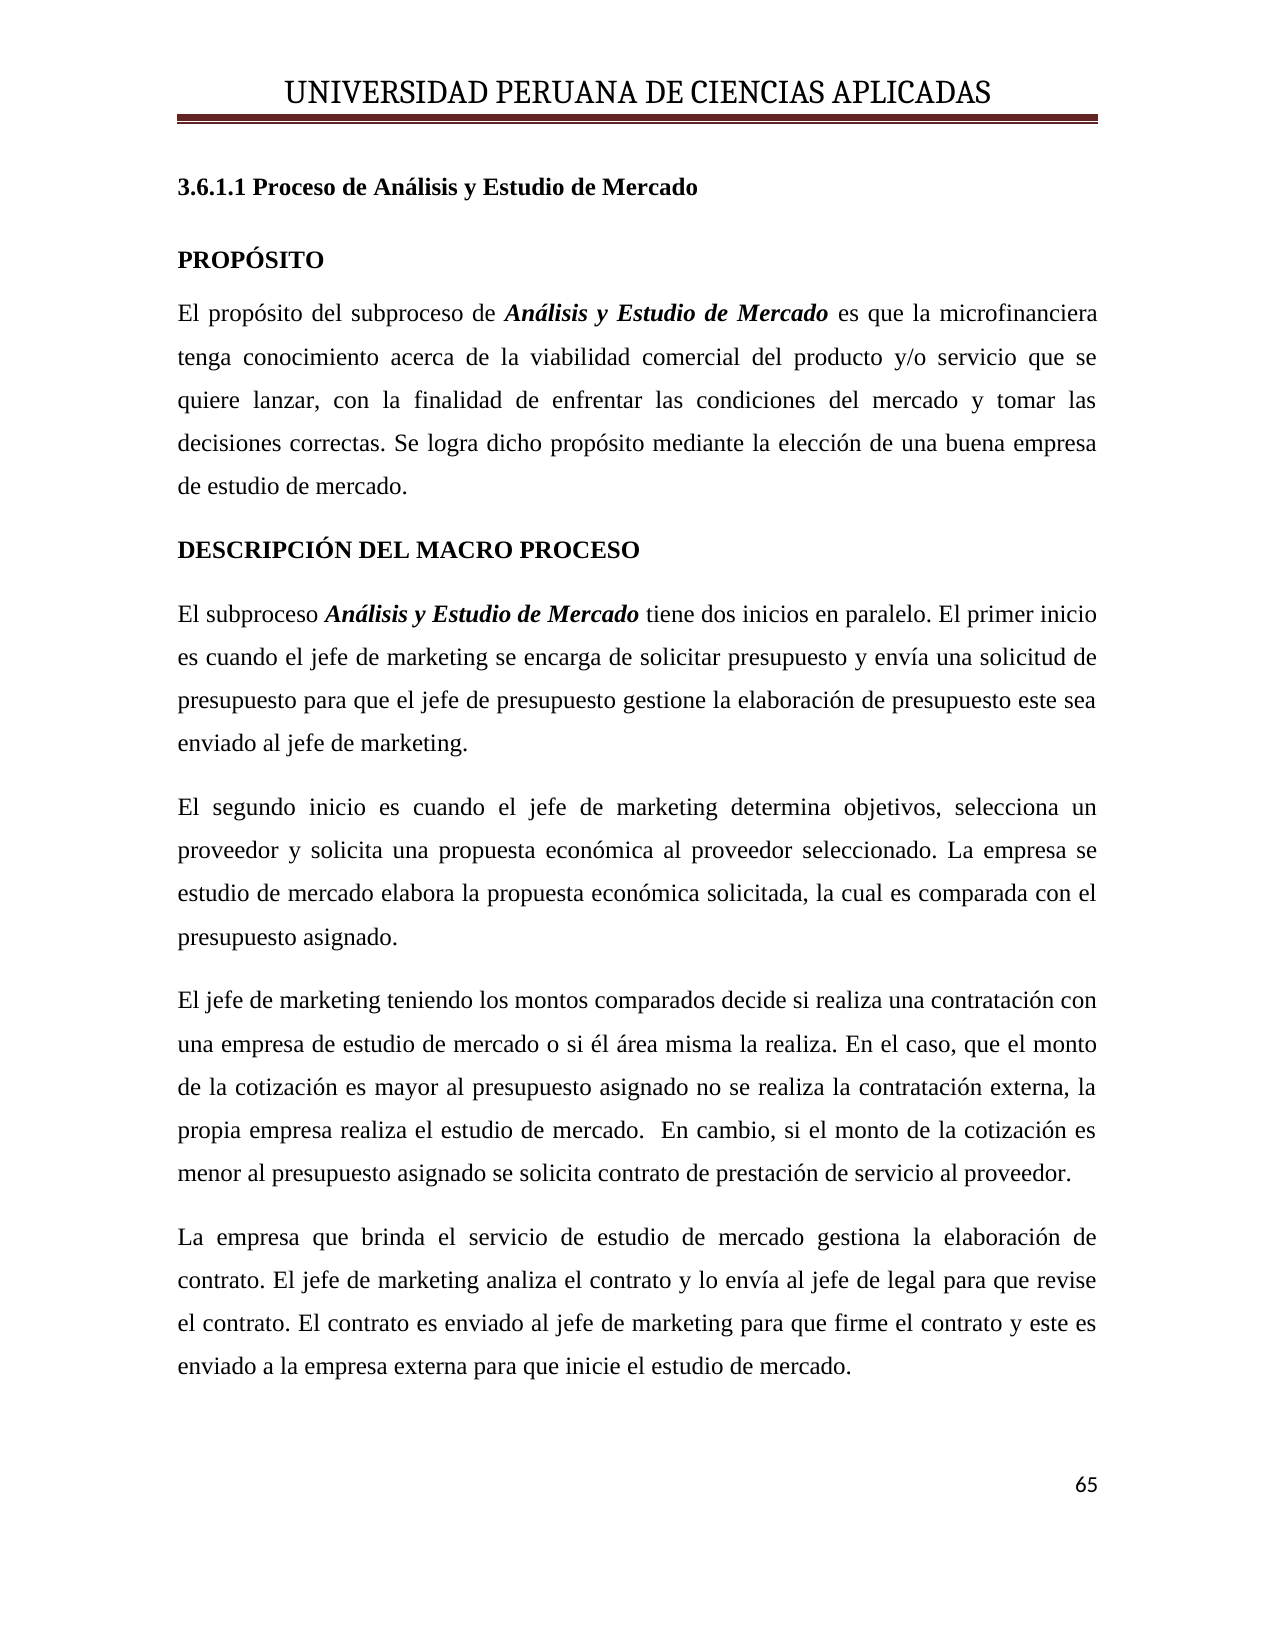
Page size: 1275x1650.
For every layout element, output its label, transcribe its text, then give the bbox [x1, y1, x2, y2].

text La empresa que brinda el servicio de estudio de mercado gestiona la elaboración de contrato. El jefe de marketing analiza el contrato y lo envía al jefe de legal para que revise el contrato. El contrato es enviado al jefe de marketing para que firme el contrato y este es enviado a la empresa externa para que inicie el estudio de mercado. [177, 1222, 1098, 1380]
text El propósito del subproceso de Análisis y Estudio de Mercado es que la microfinanciera tenga conocimiento acerca de la viabilidad comercial del producto y/o servicio que se quiere lanzar, con la finalidad de enfrentar las condiciones del mercado y tomar las decisiones correctas. Se logra dicho propósito mediante la elección de una buena empresa de estudio de mercado. [177, 298, 1098, 500]
list Proceso de Análisis y Estudio de Mercado [177, 172, 1098, 201]
text PROPÓSITO [177, 245, 1098, 273]
text DESCRIPCIÓN DEL MACRO PROCESO [177, 535, 1098, 564]
text El segundo inicio es cuando el jefe de marketing determina objetivos, selecciona un proveedor y solicita una propuesta económica al proveedor seleccionado. La empresa se estudio de mercado elabora la propuesta económica solicitada, la cual es comparada con el presupuesto asignado. [177, 792, 1098, 950]
text El jefe de marketing teniendo los montos comparados decide si realiza una contratación con una empresa de estudio de mercado o si él área misma la realiza. En el caso, que el monto de la cotización es mayor al presupuesto asignado no se realiza la contratación externa, la propia empresa realiza el estudio de mercado. En cambio, si el monto de la cotización es menor al presupuesto asignado se solicita contrato de prestación de servicio al proveedor. [177, 986, 1098, 1187]
text El subproceso Análisis y Estudio de Mercado tiene dos inicios en paralelo. El primer inicio es cuando el jefe de marketing se encarga de solicitar presupuesto y envía una solicitud de presupuesto para que el jefe de presupuesto gestione la elaboración de presupuesto este sea enviado al jefe de marketing. [177, 599, 1098, 757]
